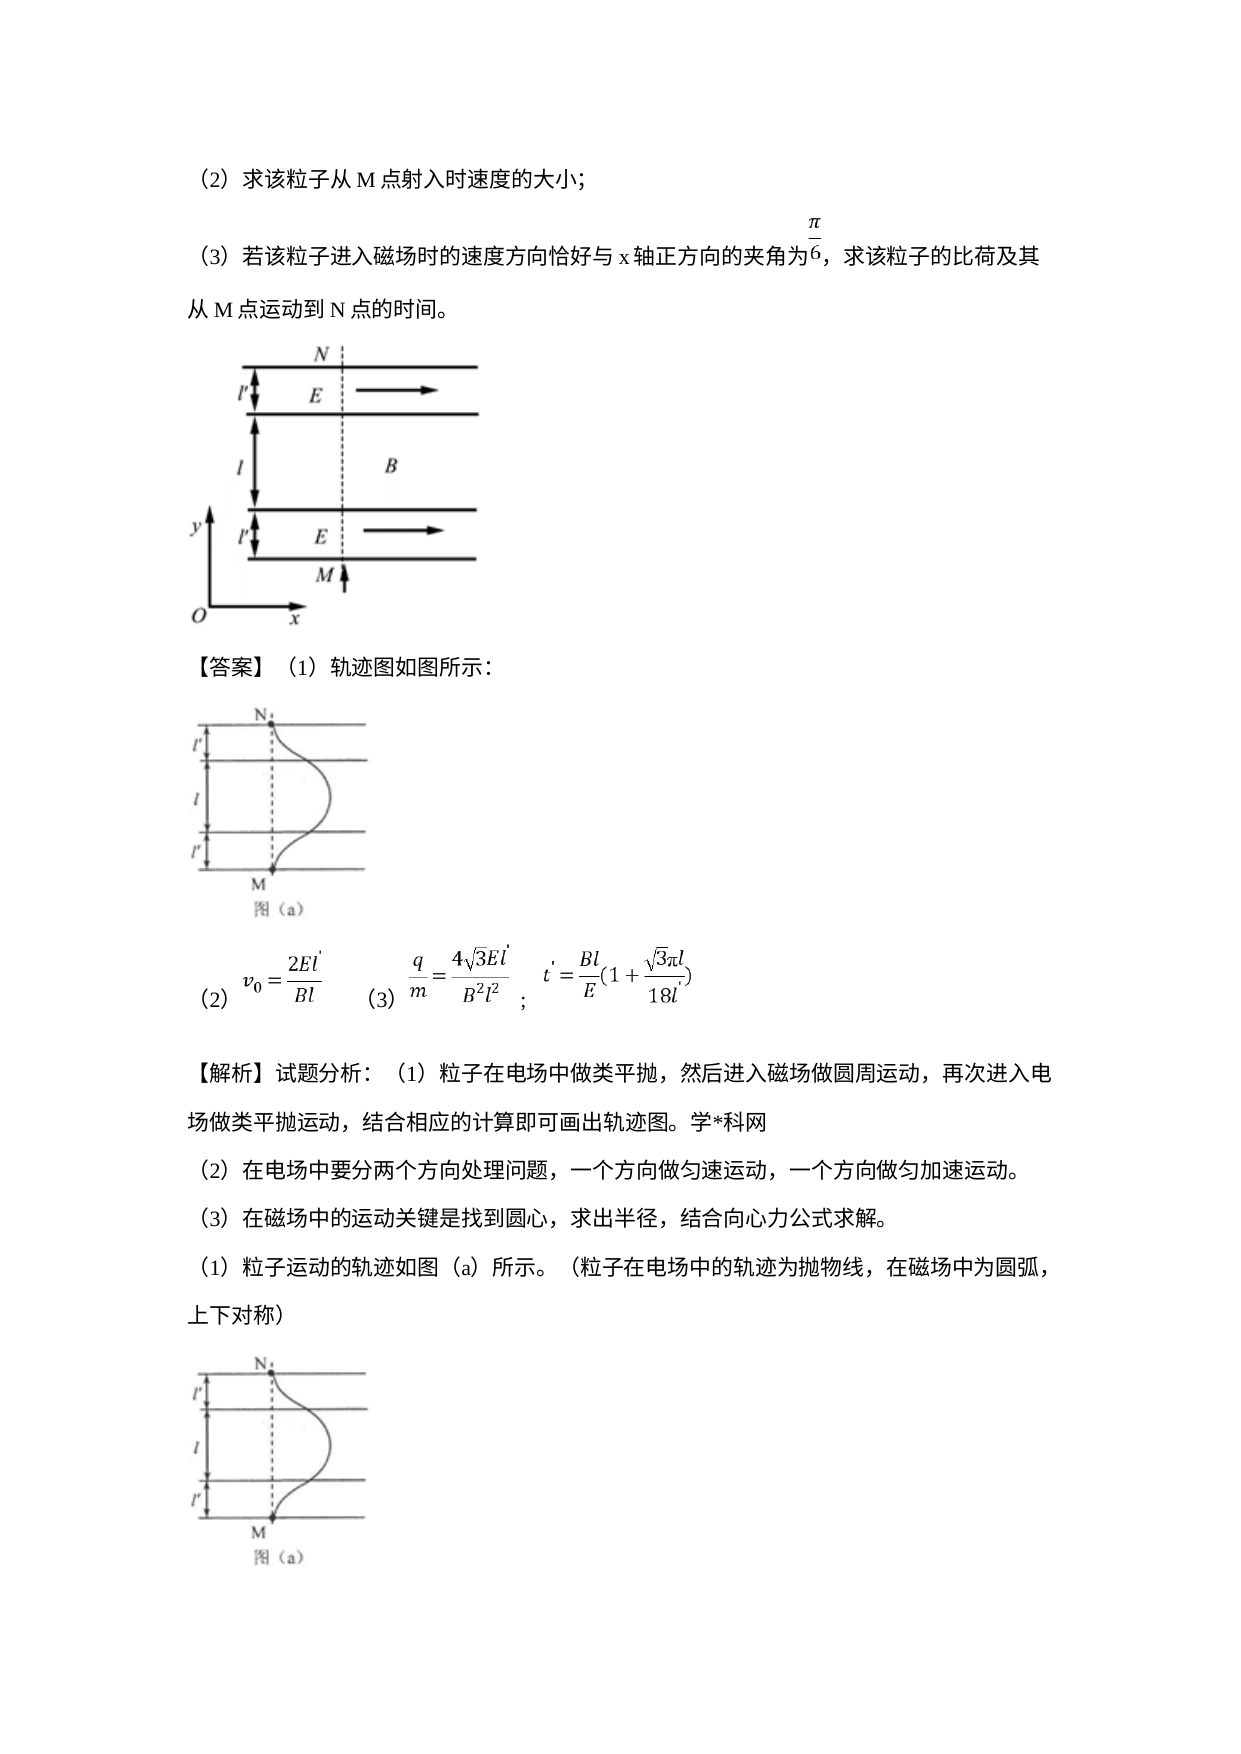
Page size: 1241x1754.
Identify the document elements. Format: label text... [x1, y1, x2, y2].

text （1）粒子运动的轨迹如图（a）所示。（粒子在电场中的轨迹为抛物线，在磁场中为圆弧，上下对称） [187, 1249, 1053, 1331]
text （2） （3） ; [187, 942, 1053, 1040]
picture [808, 210, 821, 265]
picture [187, 1346, 379, 1573]
text （3）在磁场中的运动关键是找到圆心，求出半径，结合向心力公式求解。 [187, 1201, 1053, 1233]
text （3）若该粒子进入磁场时的速度方向恰好与x轴正方向的夹角为，求该粒子的比荷及其从M点运动到N点的时间。 [187, 210, 1053, 324]
picture [242, 948, 322, 1008]
text （2）求该粒子从M点射入时速度的大小； [187, 162, 1053, 194]
text 【答案】（1）轨迹图如图所示： [187, 649, 1053, 682]
picture [187, 340, 483, 629]
picture [409, 942, 510, 1008]
picture [187, 697, 379, 925]
text 【解析】试题分析：（1）粒子在电场中做类平抛，然后进入磁场做圆周运动，再次进入电场做类平抛运动，结合相应的计算即可画出轨迹图。学*科网 [187, 1056, 1053, 1137]
text （2）在电场中要分两个方向处理问题，一个方向做匀速运动，一个方向做匀加速运动。 [187, 1153, 1053, 1185]
picture [542, 946, 693, 1008]
